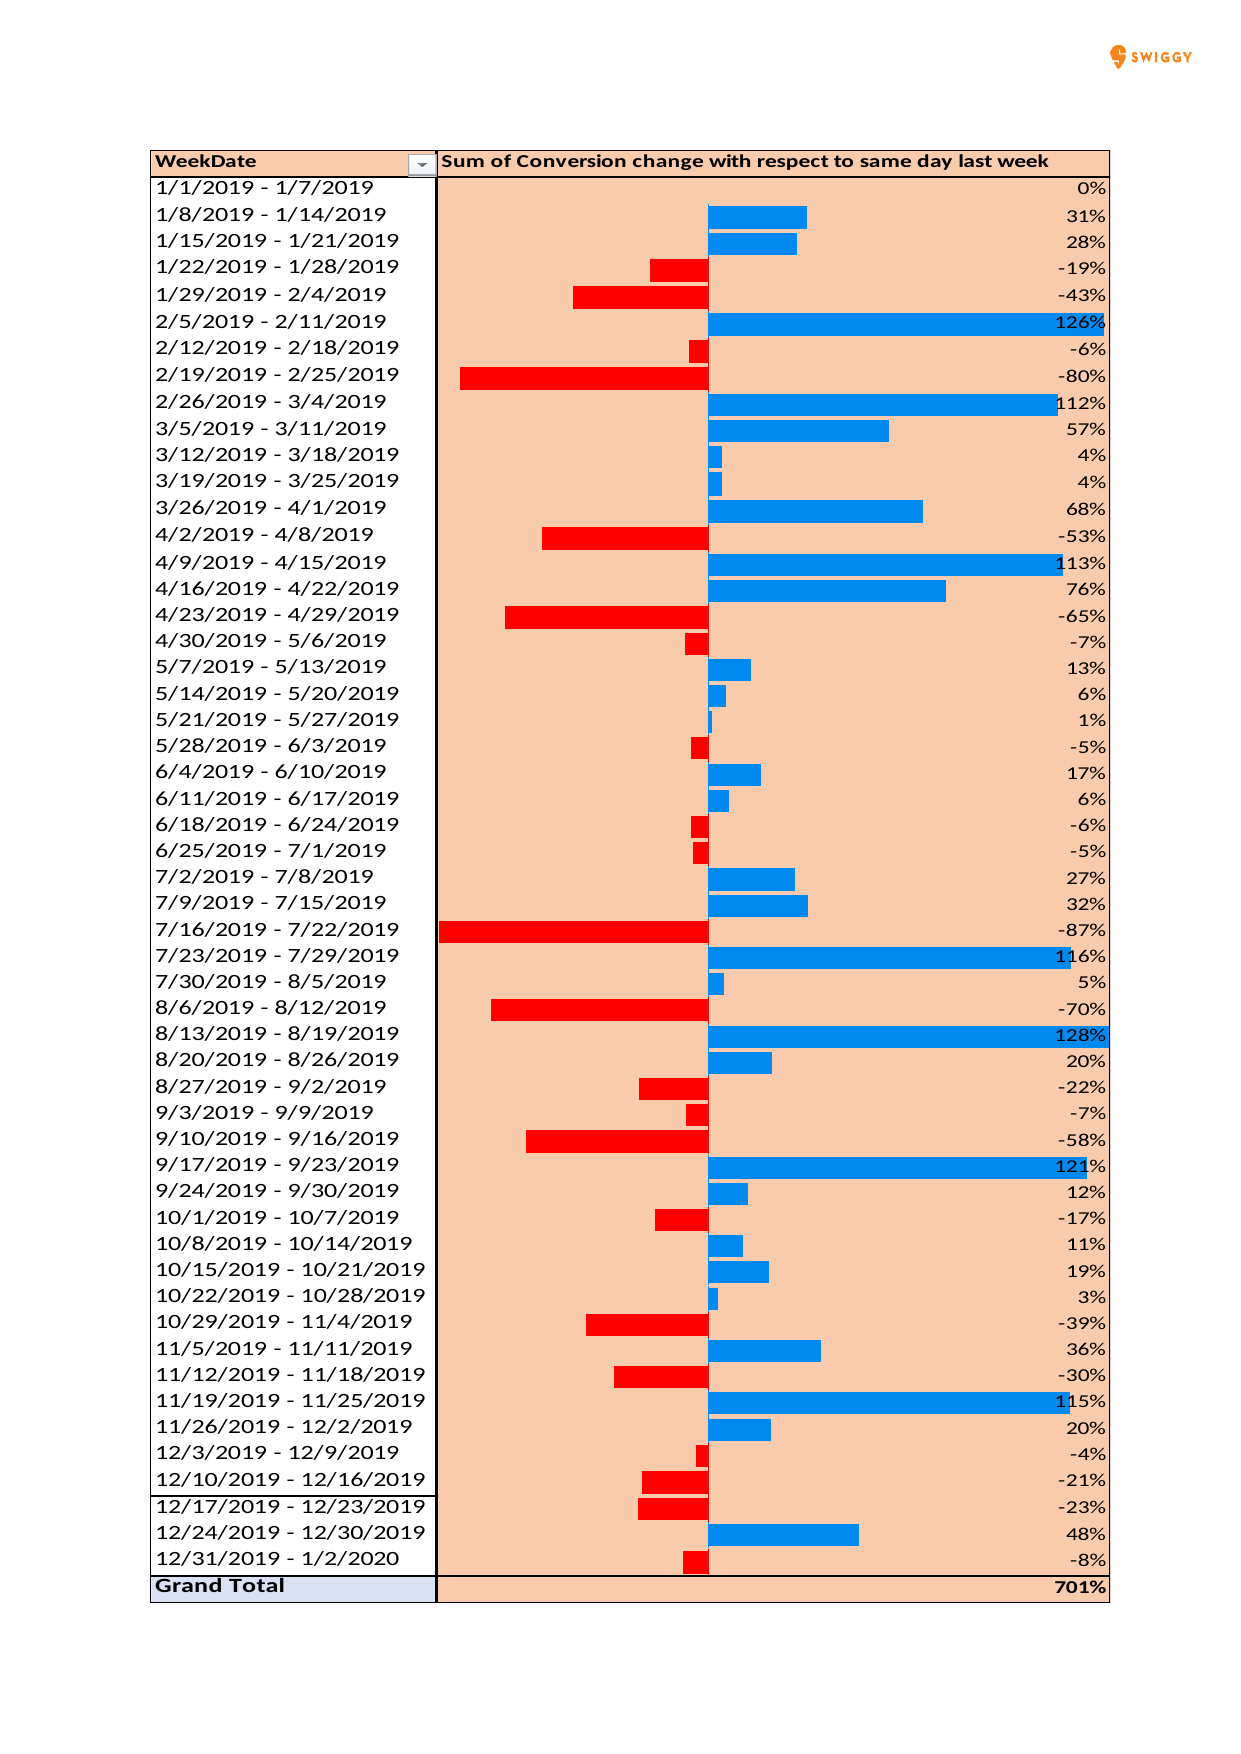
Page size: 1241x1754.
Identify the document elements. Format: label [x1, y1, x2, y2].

picture [1110, 45, 1195, 70]
